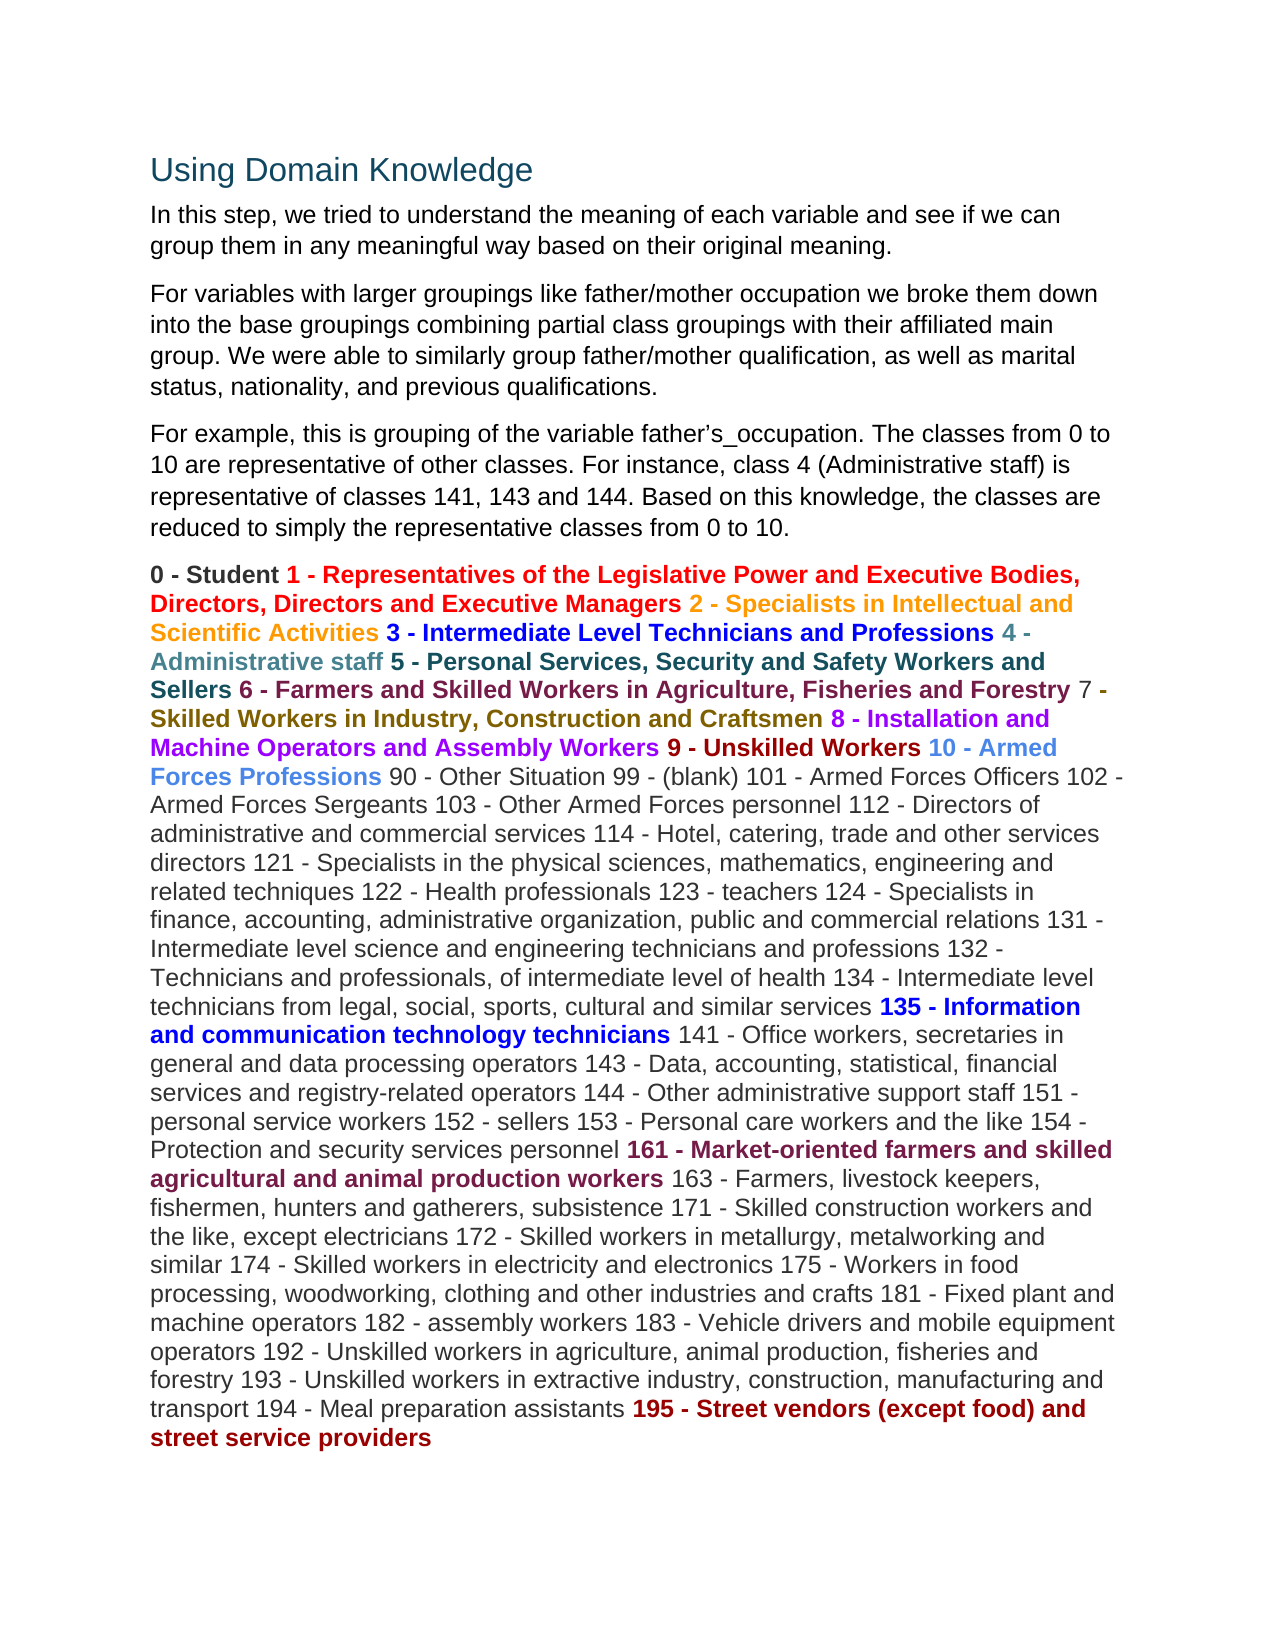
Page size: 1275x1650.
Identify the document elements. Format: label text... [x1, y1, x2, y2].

text For example, this is grouping of the variable father’s_occupation. The classes from 0 to 10 are representative of other classes. For instance, class 4 (Administrative staff) is representative of classes 141, 143 and 144. Based on this knowledge, the classes are reduced to simply the representative classes from 0 to 10. [150, 419, 1125, 541]
subtitle Using Domain Knowledge [150, 150, 1125, 188]
text In this step, we tried to understand the meaning of each variable and see if we can group them in any meaningful way based on their original meaning. [150, 200, 1125, 259]
text For variables with larger groupings like father/mother occupation we broke them down into the base groupings combining partial class groupings with their affiliated main group. We were able to similarly group father/mother qualification, as well as marital status, nationality, and previous qualifications. [150, 278, 1125, 400]
text 0 - Student 1 - Representatives of the Legislative Power and Executive Bodies, Directors, Directors and Executive Managers 2 - Specialists in Intellectual and Scientific Activities 3 - Intermediate Level Technicians and Professions 4 - Administrative staff 5 - Personal Services, Security and Safety Workers and Sellers 6 - Farmers and Skilled Workers in Agriculture, Fisheries and Forestry 7 - Skilled Workers in Industry, Construction and Craftsmen 8 - Installation and Machine Operators and Assembly Workers 9 - Unskilled Workers 10 - Armed Forces Professions 90 - Other Situation 99 - (blank) 101 - Armed Forces Officers 102 - Armed Forces Sergeants 103 - Other Armed Forces personnel 112 - Directors of administrative and commercial services 114 - Hotel, catering, trade and other services directors 121 - Specialists in the physical sciences, mathematics, engineering and related techniques 122 - Health professionals 123 - teachers 124 - Specialists in finance, accounting, administrative organization, public and commercial relations 131 - Intermediate level science and engineering technicians and professions 132 - Technicians and professionals, of intermediate level of health 134 - Intermediate level technicians from legal, social, sports, cultural and similar services 135 - Information and communication technology technicians 141 - Office workers, secretaries in general and data processing operators 143 - Data, accounting, statistical, financial services and registry-related operators 144 - Other administrative support staff 151 - personal service workers 152 - sellers 153 - Personal care workers and the like 154 - Protection and security services personnel 161 - Market-oriented farmers and skilled agricultural and animal production workers 163 - Farmers, livestock keepers, fishermen, hunters and gatherers, subsistence 171 - Skilled construction workers and the like, except electricians 172 - Skilled workers in metallurgy, metalworking and similar 174 - Skilled workers in electricity and electronics 175 - Workers in food processing, woodworking, clothing and other industries and crafts 181 - Fixed plant and machine operators 182 - assembly workers 183 - Vehicle drivers and mobile equipment operators 192 - Unskilled workers in agriculture, animal production, fisheries and forestry 193 - Unskilled workers in extractive industry, construction, manufacturing and transport 194 - Meal preparation assistants 195 - Street vendors (except food) and street service providers [150, 560, 1125, 1451]
